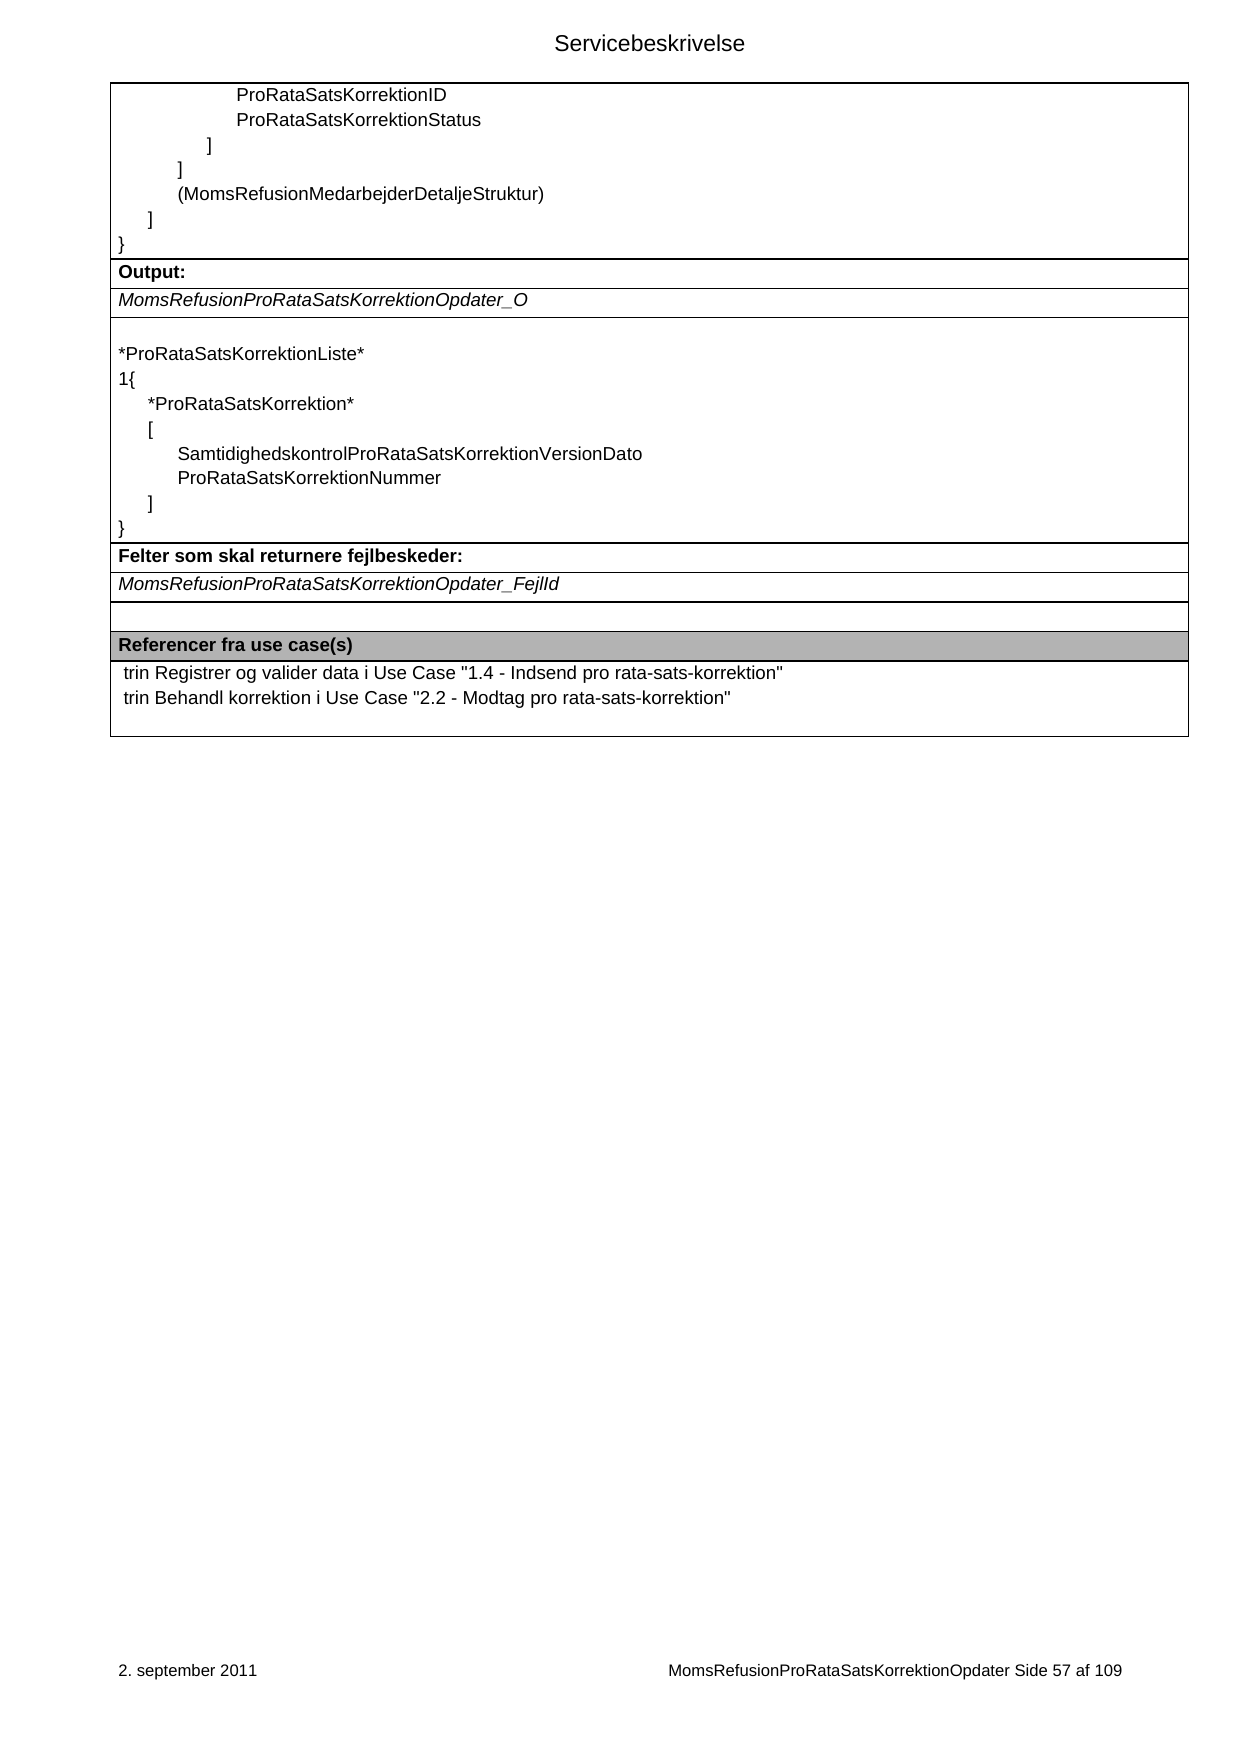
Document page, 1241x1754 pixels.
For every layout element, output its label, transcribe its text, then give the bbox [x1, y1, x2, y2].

table_cell MomsRefusionProRataSatsKorrektionOpdater_FejlId [111, 573, 1188, 601]
table_cell Output: [111, 260, 1188, 287]
table_cell MomsRefusionProRataSatsKorrektionOpdater_O [111, 289, 1188, 317]
table_cell Felter som skal returnere fejlbeskeder: [111, 544, 1188, 572]
table_cell trin Registrer og valider data i Use Case "1.4 - Indsend pro rata-sats-korrektion" trin Behandl korrektion i Use Case "2.2 - Modtag pro rata-sats-korrektion" [111, 662, 1188, 736]
table_cell Referencer fra use case(s) [111, 632, 1188, 660]
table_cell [111, 84, 1188, 258]
table_cell *ProRataSatsKorrektionListe* 1{ *ProRataSatsKorrektion* [ SamtidighedskontrolProRataSatsKorrektionVersionDato ProRataSatsKorrektionNummer ] } [111, 318, 1188, 542]
table_cell [111, 603, 1188, 631]
